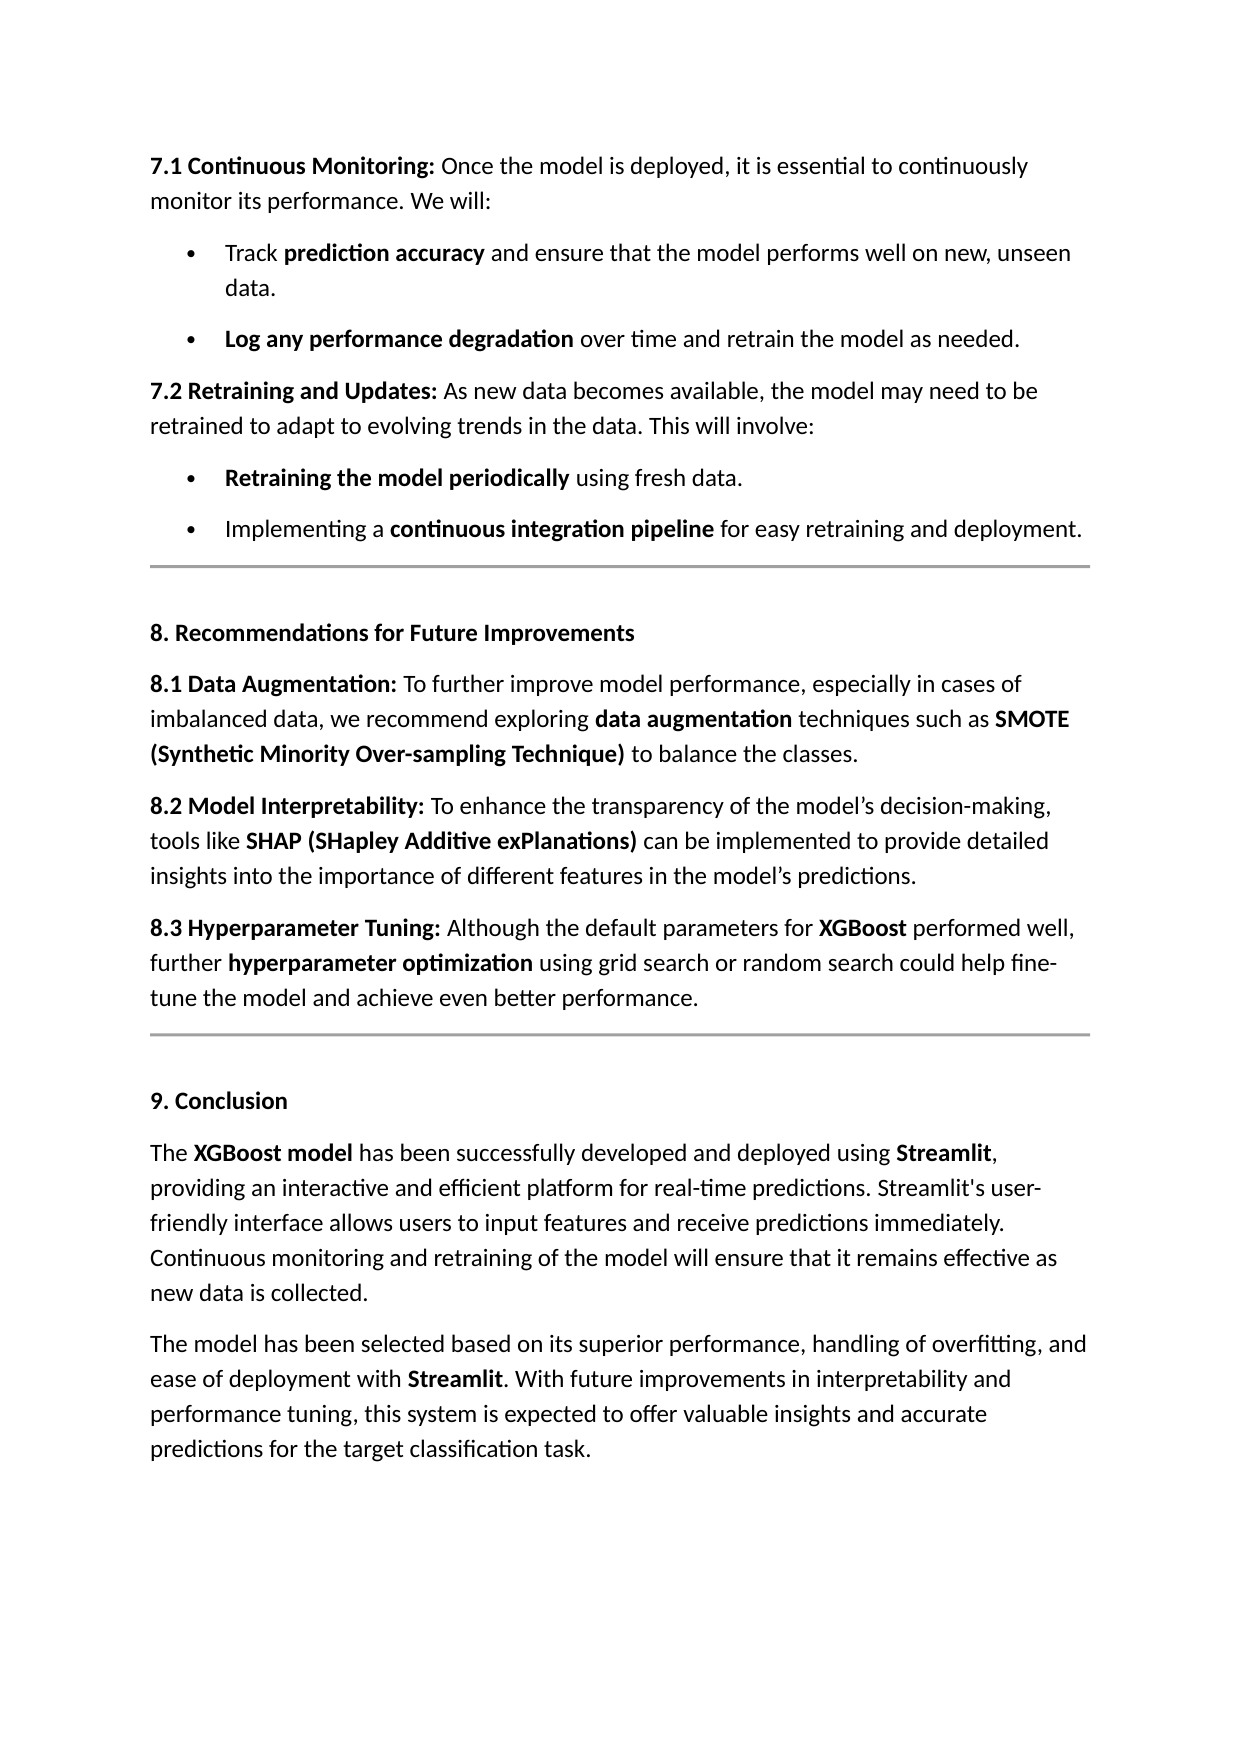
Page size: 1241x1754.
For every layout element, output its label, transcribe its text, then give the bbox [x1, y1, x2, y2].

text The model has been selected based on its superior performance, handling of overfitting, and ease of deployment with Streamlit. With future improvements in interpretability and performance tuning, this system is expected to offer valuable insights and accurate predictions for the target classification task. [150, 1328, 1090, 1464]
text The XGBoost model has been successfully developed and deployed using Streamlit, providing an interactive and efficient platform for real-time predictions. Streamlit's user-friendly interface allows users to input features and receive predictions immediately. Continuous monitoring and retraining of the model will ensure that it remains effective as new data is collected. [150, 1137, 1090, 1307]
list Retraining the model periodically using fresh data. [187, 462, 1090, 492]
text 7.2 Retraining and Updates: As new data becomes available, the model may need to be retrained to adapt to evolving trends in the data. This will involve: [150, 375, 1090, 441]
text 8. Recommendations for Future Improvements [150, 617, 1090, 647]
list Log any performance degradation over time and retrain the model as needed. [187, 323, 1090, 354]
text 7.1 Continuous Monitoring: Once the model is deployed, it is essential to continuously monitor its performance. We will: [150, 150, 1090, 216]
list Implementing a continuous integration pipeline for easy retraining and deployment. [187, 513, 1090, 544]
text 8.1 Data Augmentation: To further improve model performance, especially in cases of imbalanced data, we recommend exploring data augmentation techniques such as SMOTE (Synthetic Minority Over-sampling Technique) to balance the classes. [150, 668, 1090, 769]
text 9. Conclusion [150, 1085, 1090, 1116]
list Track prediction accuracy and ensure that the model performs well on new, unseen data. [187, 237, 1090, 302]
text 8.3 Hyperparameter Tuning: Although the default parameters for XGBoost performed well, further hyperparameter optimization using grid search or random search could help fine-tune the model and achieve even better performance. [150, 912, 1090, 1012]
text 8.2 Model Interpretability: To enhance the transparency of the model’s decision-making, tools like SHAP (SHapley Additive exPlanations) can be implemented to provide detailed insights into the importance of different features in the model’s predictions. [150, 790, 1090, 891]
